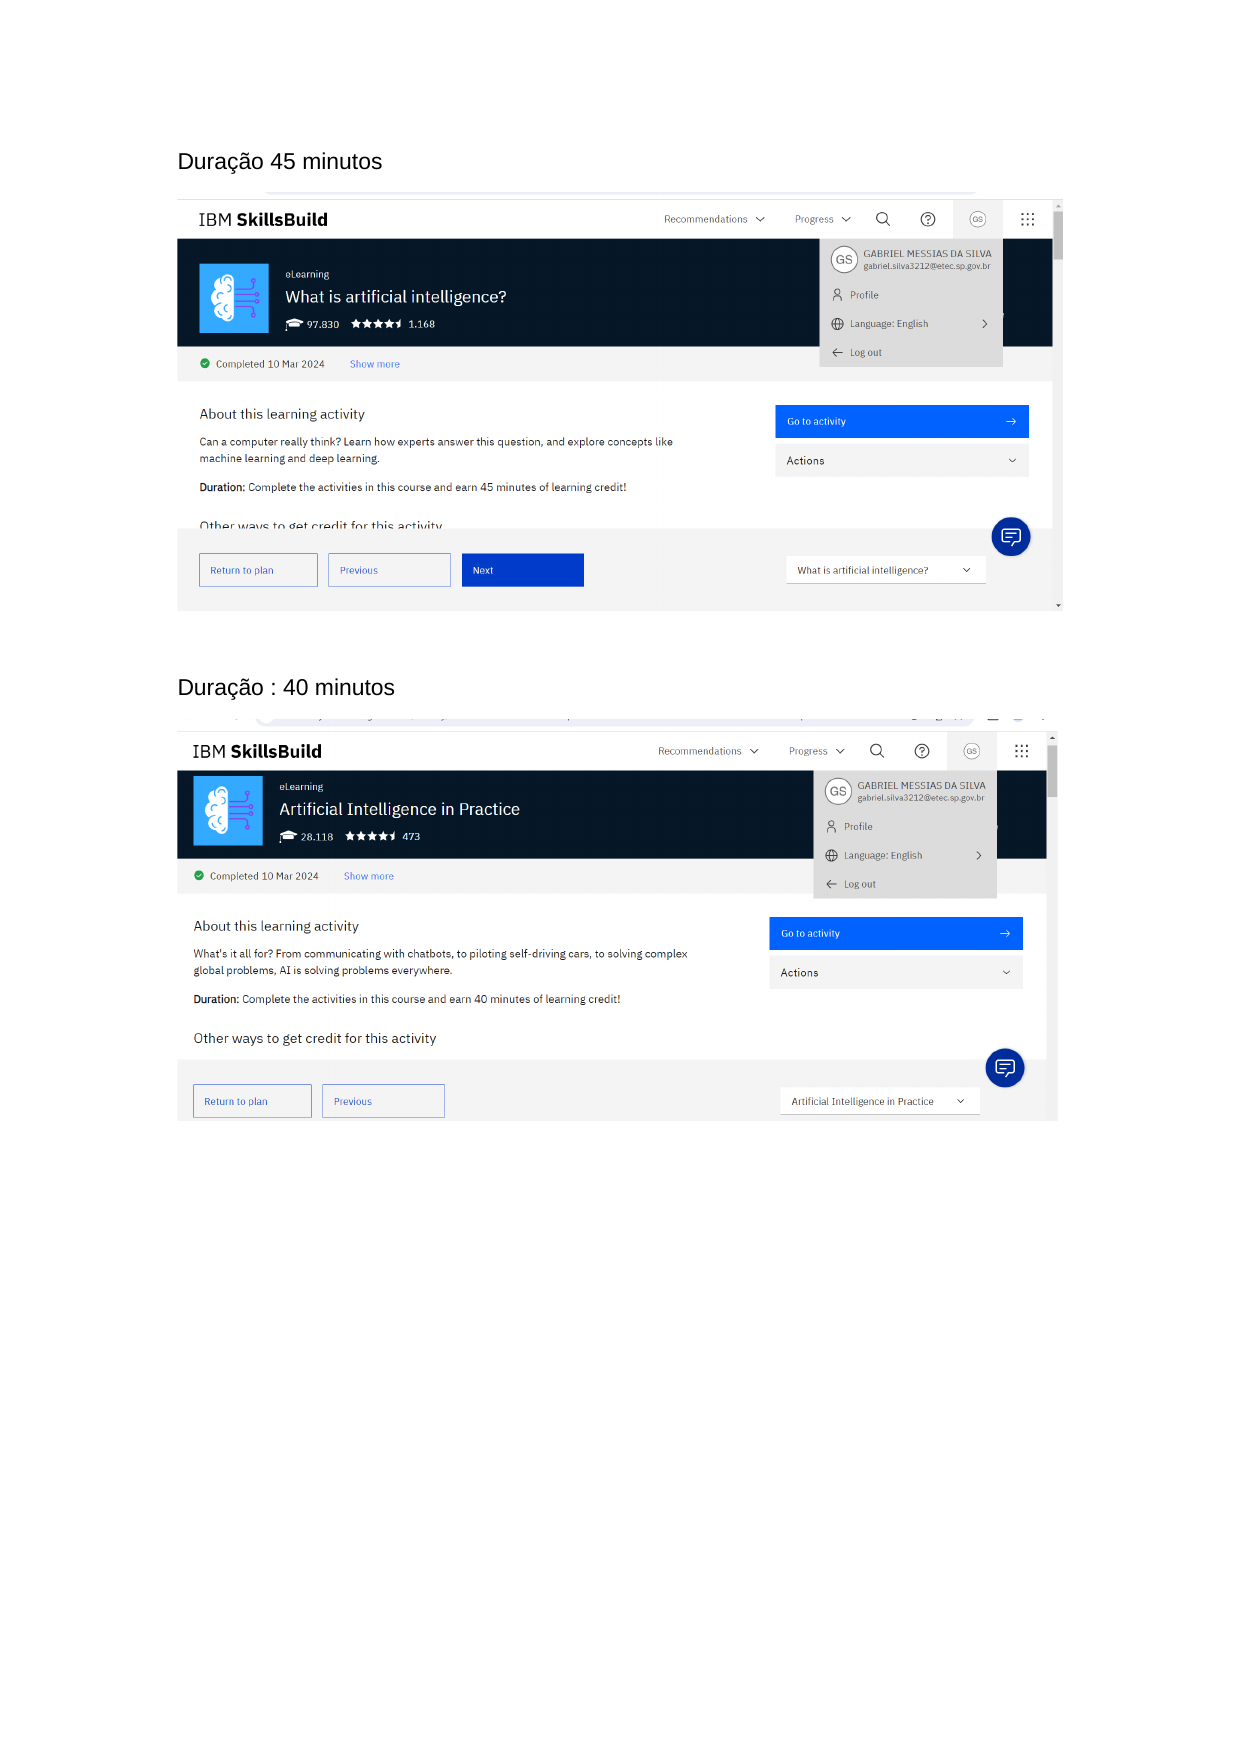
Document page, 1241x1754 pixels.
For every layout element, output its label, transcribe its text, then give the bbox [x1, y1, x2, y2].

text Duração : 40 minutos [177, 674, 1063, 701]
picture [177, 192, 1063, 611]
picture [177, 719, 1058, 1121]
text Duração 45 minutos [177, 148, 1063, 174]
